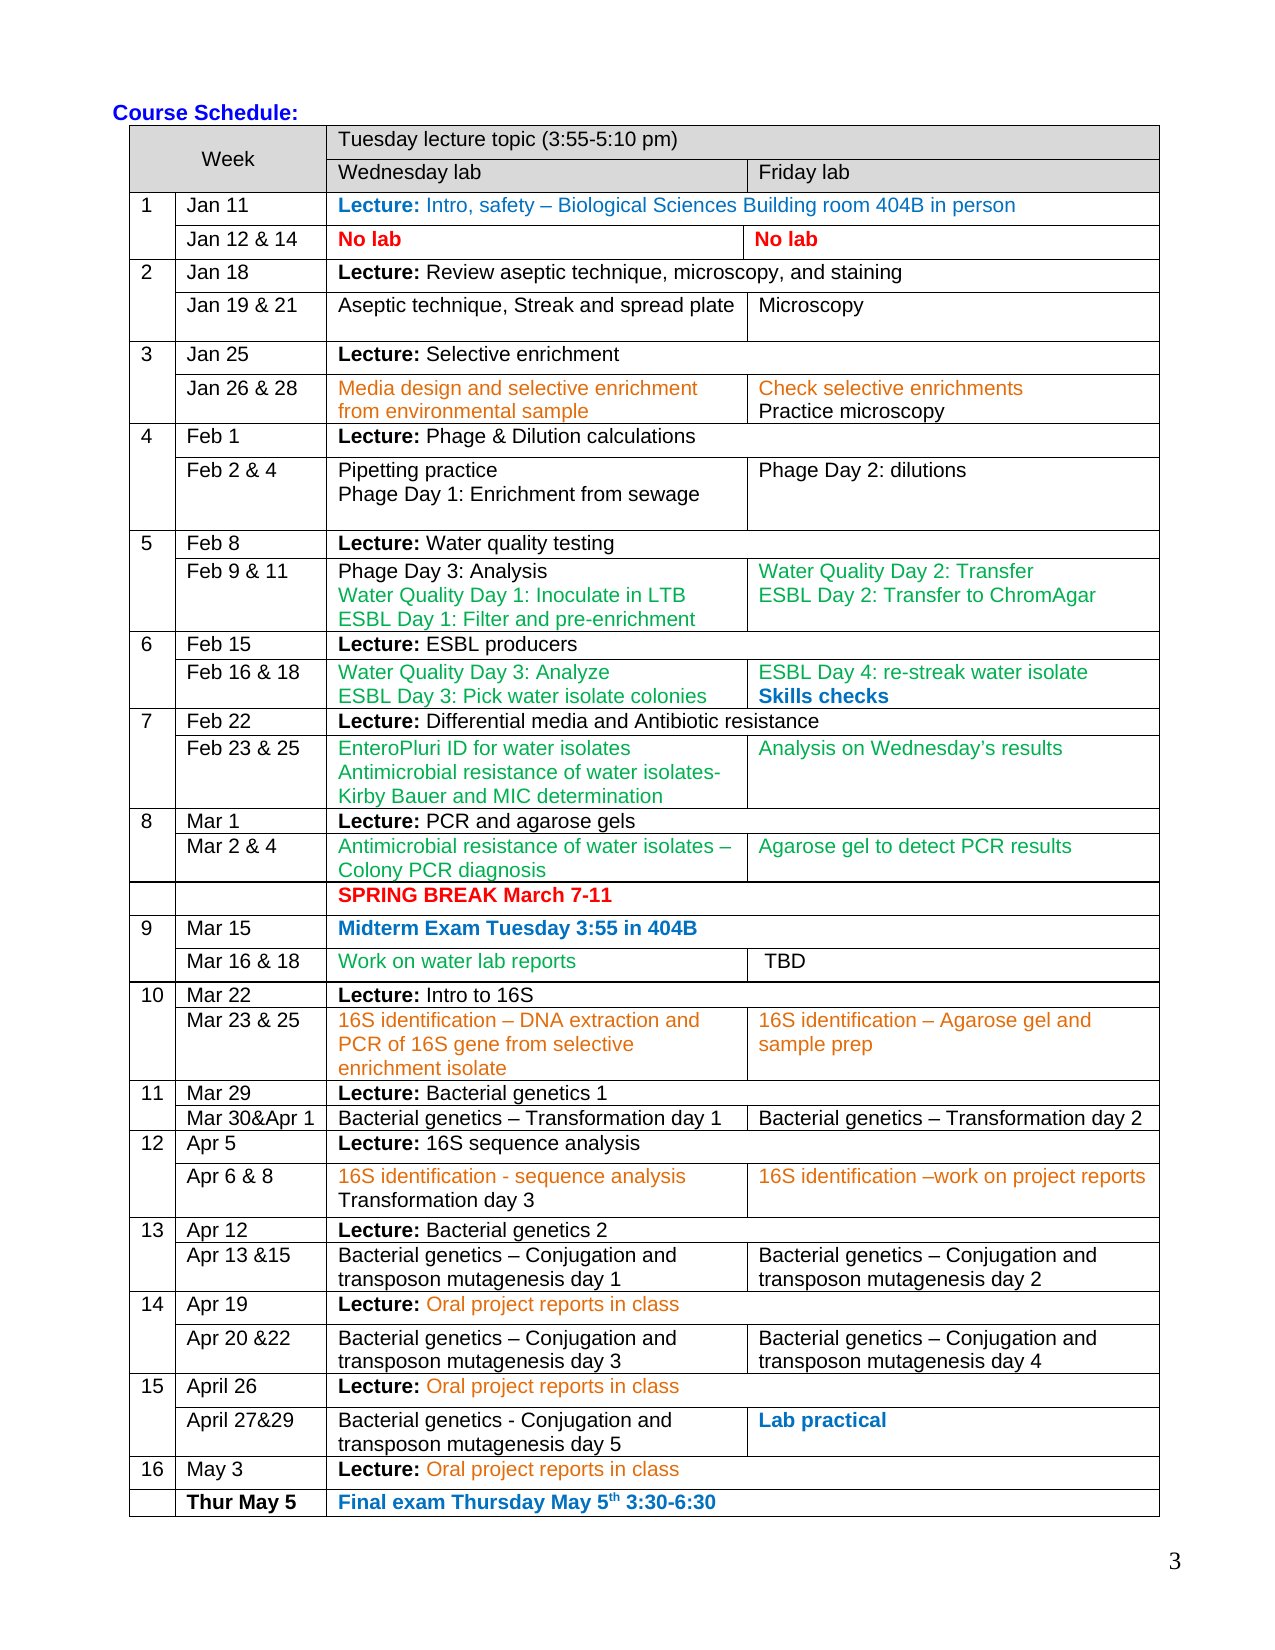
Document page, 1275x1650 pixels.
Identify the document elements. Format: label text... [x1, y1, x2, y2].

table_cell 11 [130, 1081, 175, 1130]
table_cell Lecture: Oral project reports in class [327, 1292, 1159, 1324]
table_cell April 26 [176, 1374, 326, 1407]
table_cell Bacterial genetics – Transformation day 1 [327, 1106, 747, 1130]
table_cell Final exam Thursday May 5th 3:30-6:30 [327, 1490, 1159, 1516]
table_cell 7 [130, 709, 175, 807]
table_cell Pipetting practice Phage Day 1: Enrichment from sewage [327, 458, 747, 529]
table_cell 14 [130, 1292, 175, 1373]
table_cell Jan 18 [176, 260, 326, 292]
table_cell Bacterial genetics – Conjugation and transposon mutagenesis day 1 [327, 1243, 747, 1291]
table_cell Aseptic technique, Streak and spread plate [327, 293, 747, 341]
text Course Schedule: [112, 100, 1181, 125]
table_cell Midterm Exam Tuesday 3:55 in 404B [327, 916, 1159, 948]
table_cell April 27&29 [176, 1408, 326, 1456]
table_cell Mar 15 [176, 916, 326, 948]
table_cell 3 [130, 342, 175, 423]
table_cell No lab [744, 226, 1159, 259]
table_cell Thur May 5 [176, 1490, 326, 1516]
table_cell Feb 16 & 18 [176, 660, 326, 707]
table_cell Phage Day 3: Analysis Water Quality Day 1: Inoculate in LTB ESBL Day 1: Filter and pre-enrichment [327, 559, 747, 631]
table_cell 8 [130, 809, 175, 881]
table_cell Agarose gel to detect PCR results [748, 834, 1159, 881]
table_cell Mar 23 & 25 [176, 1008, 326, 1079]
table_cell 16S identification – Agarose gel and sample prep [748, 1008, 1159, 1079]
table_cell Jan 26 & 28 [176, 375, 326, 423]
table_cell 15 [130, 1374, 175, 1456]
table_cell 16S identification –work on project reports [748, 1164, 1159, 1217]
table_cell 16S identification - sequence analysis Transformation day 3 [327, 1164, 747, 1217]
table_cell Mar 22 [176, 983, 326, 1007]
table_cell Lecture: Differential media and Antibiotic resistance [327, 709, 1159, 734]
table_cell Bacterial genetics – Conjugation and transposon mutagenesis day 2 [748, 1243, 1159, 1291]
table_cell Feb 22 [176, 709, 326, 734]
table_cell Apr 13 &15 [176, 1243, 326, 1291]
table_cell Microscopy [748, 293, 1159, 341]
table_cell Jan 25 [176, 342, 326, 374]
table_cell Apr 19 [176, 1292, 326, 1324]
table_cell 2 [130, 260, 175, 341]
table_cell EnteroPluri ID for water isolates Antimicrobial resistance of water isolates- Kirby Bauer and MIC determination [327, 736, 747, 807]
table_cell 4 [130, 424, 175, 529]
table_cell Check selective enrichments Practice microscopy [748, 375, 1159, 423]
table_cell 12 [130, 1131, 175, 1217]
table_cell Bacterial genetics – Transformation day 2 [748, 1106, 1159, 1130]
table_cell Lecture: Intro to 16S [327, 983, 1159, 1007]
table_cell ESBL Day 4: re-streak water isolate Skills checks [748, 660, 1159, 707]
table_cell 6 [130, 632, 175, 707]
table_cell 10 [130, 983, 175, 1079]
table_cell Antimicrobial resistance of water isolates – Colony PCR diagnosis [327, 834, 747, 881]
table_cell [130, 1490, 175, 1516]
table_cell TBD [748, 949, 1159, 981]
table_cell Feb 8 [176, 531, 326, 558]
table_cell Bacterial genetics – Conjugation and transposon mutagenesis day 4 [748, 1325, 1159, 1373]
table_cell [176, 883, 326, 915]
table_cell 16 [130, 1457, 175, 1489]
table_cell Lecture: Selective enrichment [327, 342, 1159, 374]
table_cell Lecture: ESBL producers [327, 632, 1159, 658]
table_cell 5 [130, 531, 175, 631]
table_cell Wednesday lab [327, 160, 747, 192]
table_cell 9 [130, 916, 175, 981]
table_cell Apr 5 [176, 1131, 326, 1163]
table_cell Analysis on Wednesday’s results [748, 736, 1159, 807]
table_cell SPRING BREAK March 7-11 [327, 883, 1159, 915]
table_cell Lecture: Bacterial genetics 2 [327, 1218, 1159, 1242]
table_cell Apr 12 [176, 1218, 326, 1242]
table_cell Lecture: Water quality testing [327, 531, 1159, 558]
table_cell 16S identification – DNA extraction and PCR of 16S gene from selective enrichment isolate [327, 1008, 747, 1079]
table_cell Jan 19 & 21 [176, 293, 326, 341]
table_cell Work on water lab reports [327, 949, 747, 981]
table_cell Feb 2 & 4 [176, 458, 326, 529]
table_cell Water Quality Day 2: Transfer ESBL Day 2: Transfer to ChromAgar [748, 559, 1159, 631]
table_cell Bacterial genetics – Conjugation and transposon mutagenesis day 3 [327, 1325, 747, 1373]
table_cell [130, 883, 175, 915]
table_cell Lecture: Intro, safety – Biological Sciences Building room 404B in person [327, 193, 1159, 225]
table_cell Mar 16 & 18 [176, 949, 326, 981]
table_cell Bacterial genetics - Conjugation and transposon mutagenesis day 5 [327, 1408, 747, 1456]
table_cell Apr 6 & 8 [176, 1164, 326, 1217]
table_header Week [130, 126, 326, 192]
table_cell Feb 9 & 11 [176, 559, 326, 631]
table_cell Jan 11 [176, 193, 326, 225]
table_cell Lecture: Bacterial genetics 1 [327, 1081, 1159, 1104]
table_cell Lecture: Review aseptic technique, microscopy, and staining [327, 260, 1159, 292]
table_cell Feb 15 [176, 632, 326, 658]
table_cell Lecture: Oral project reports in class [327, 1457, 1159, 1489]
table_cell Water Quality Day 3: Analyze ESBL Day 3: Pick water isolate colonies [327, 660, 747, 707]
table_cell May 3 [176, 1457, 326, 1489]
table_cell Lecture: Oral project reports in class [327, 1374, 1159, 1407]
table_cell Apr 20 &22 [176, 1325, 326, 1373]
table_cell Media design and selective enrichment from environmental sample [327, 375, 747, 423]
table_cell Mar 30&Apr 1 [176, 1106, 326, 1130]
table_cell Mar 2 & 4 [176, 834, 326, 881]
table_cell Jan 12 & 14 [176, 226, 326, 259]
table_cell Mar 29 [176, 1081, 326, 1104]
table_cell Lecture: 16S sequence analysis [327, 1131, 1159, 1163]
table_cell Lab practical [748, 1408, 1159, 1456]
table_cell No lab [327, 226, 743, 259]
table_cell Friday lab [748, 160, 1159, 192]
table_cell Phage Day 2: dilutions [748, 458, 1159, 529]
table_cell Feb 23 & 25 [176, 736, 326, 807]
table_cell Mar 1 [176, 809, 326, 832]
table_header Tuesday lecture topic (3:55-5:10 pm) [327, 126, 1159, 159]
table_cell Feb 1 [176, 424, 326, 457]
table_cell 1 [130, 193, 175, 259]
table_cell Lecture: Phage & Dilution calculations [327, 424, 1159, 457]
table_cell 13 [130, 1218, 175, 1291]
table_cell Lecture: PCR and agarose gels [327, 809, 1159, 832]
